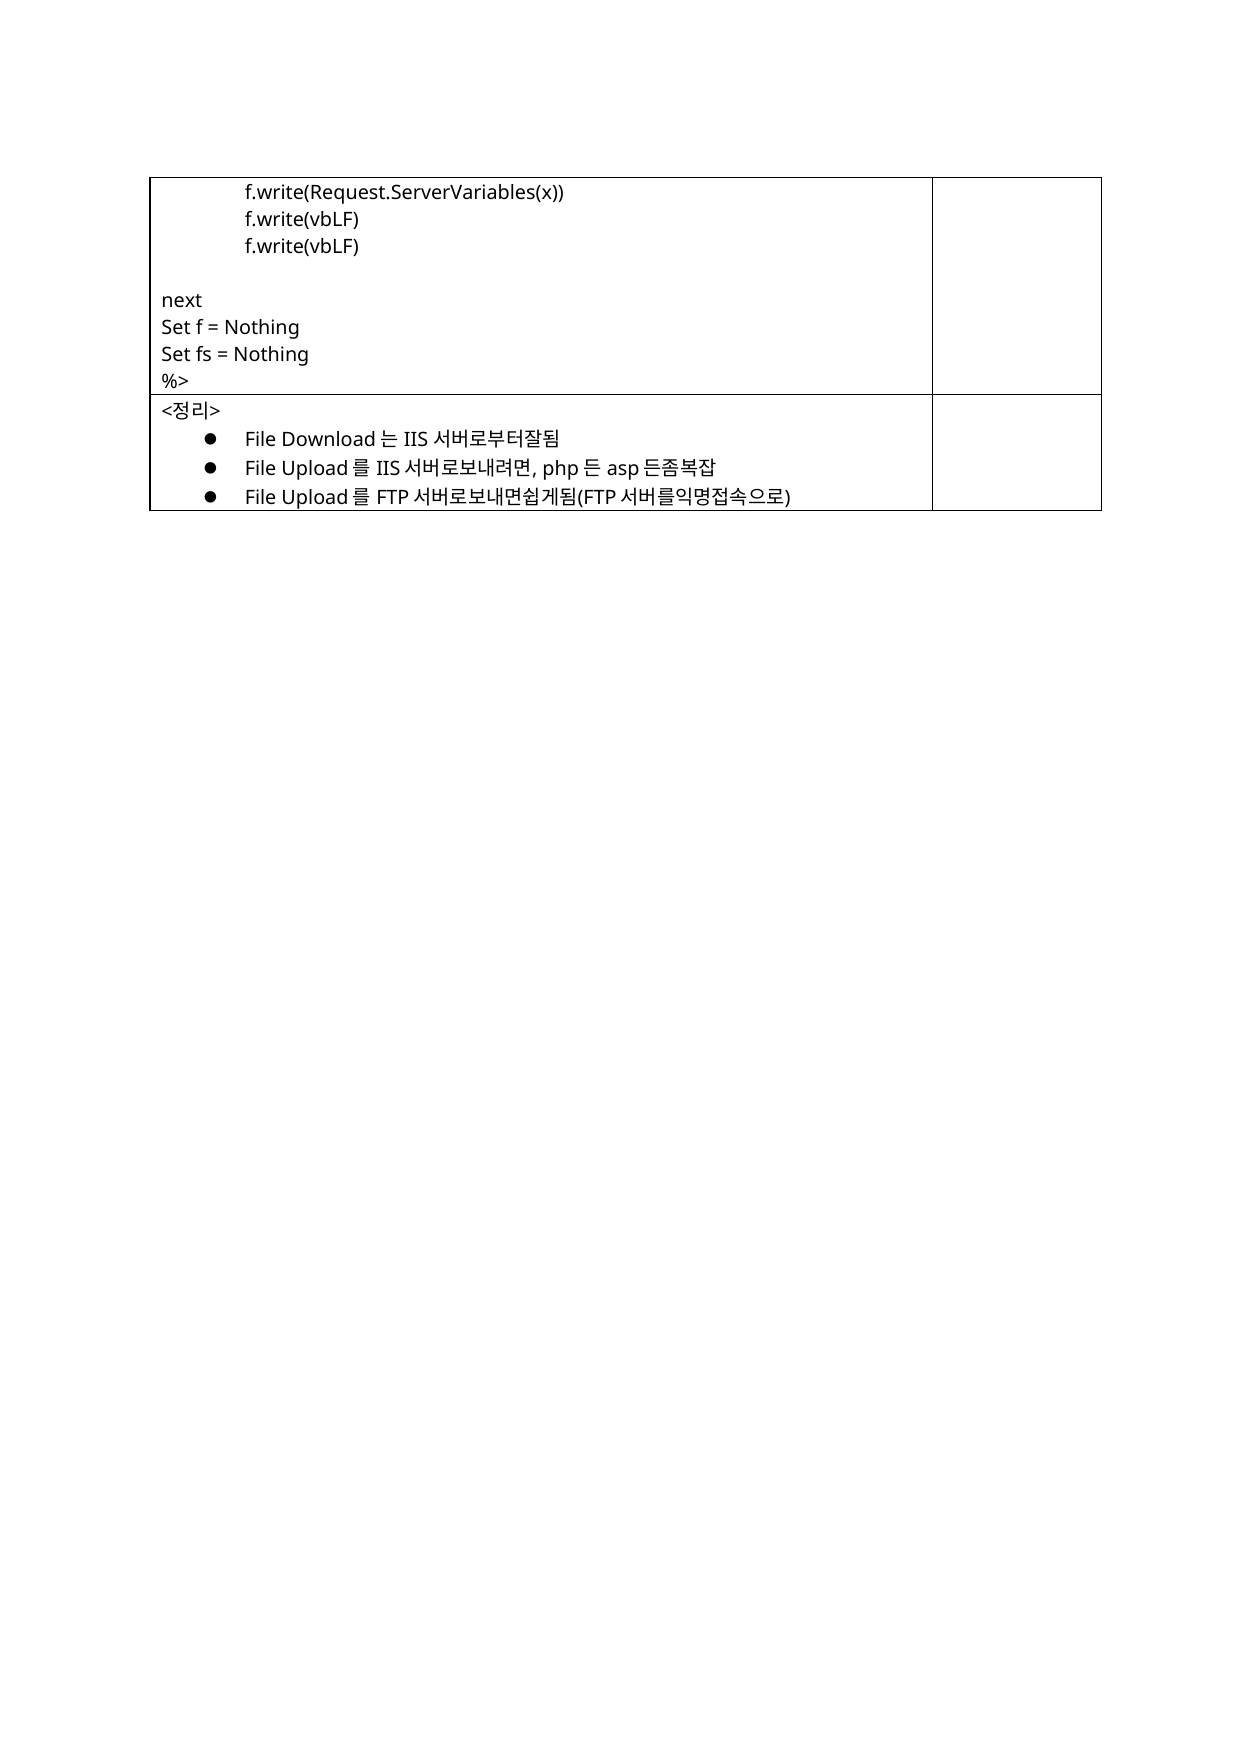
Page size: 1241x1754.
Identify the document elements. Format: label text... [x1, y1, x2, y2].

table_cell [933, 178, 1101, 394]
table_cell [933, 395, 1101, 510]
table_cell <정리> File Download는 IIS 서버로부터잘됨 File Upload를 IIS서버로보내려면, php든 asp든좀복잡 File Upload를 FTP서버로보내면쉽게됨(FTP서버를익명접속으로) [151, 395, 932, 510]
